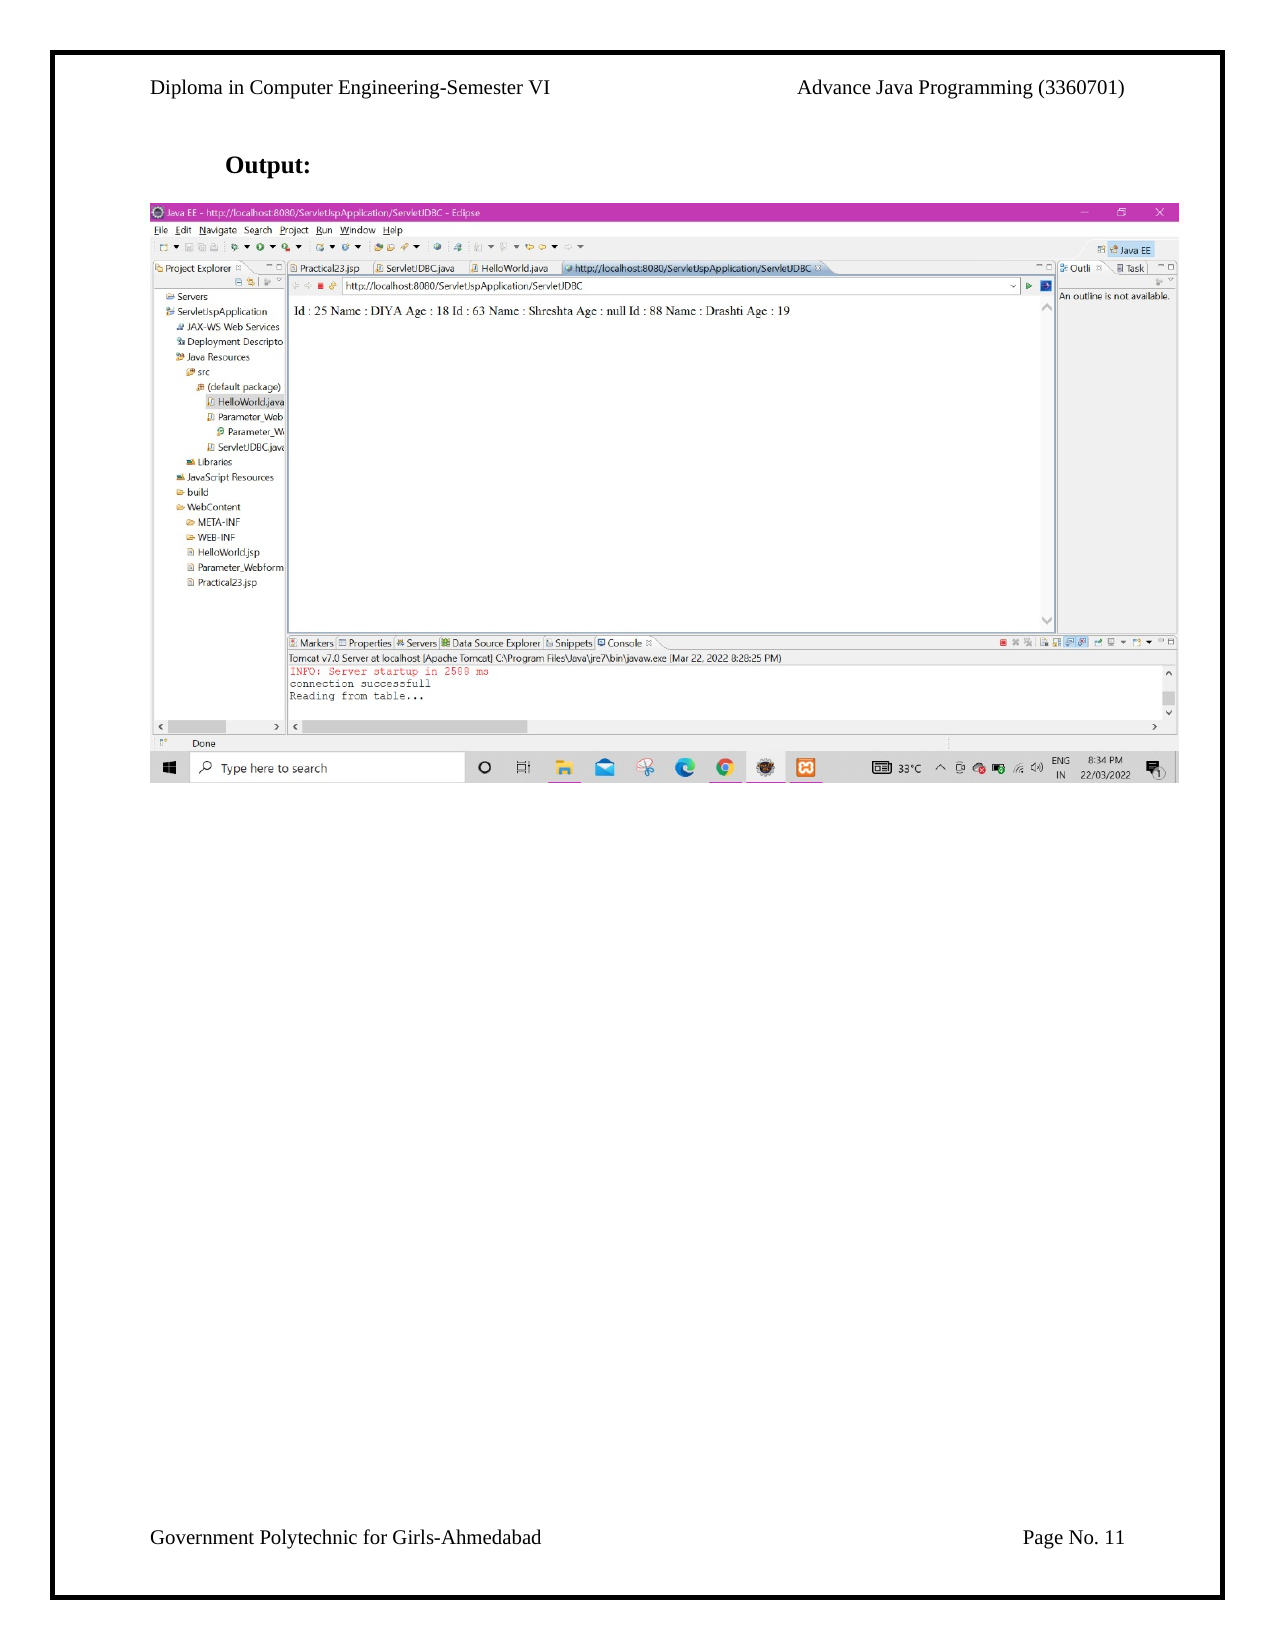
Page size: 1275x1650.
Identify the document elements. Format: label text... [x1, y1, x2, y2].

text Output: [187, 150, 1125, 179]
picture [150, 203, 1179, 783]
